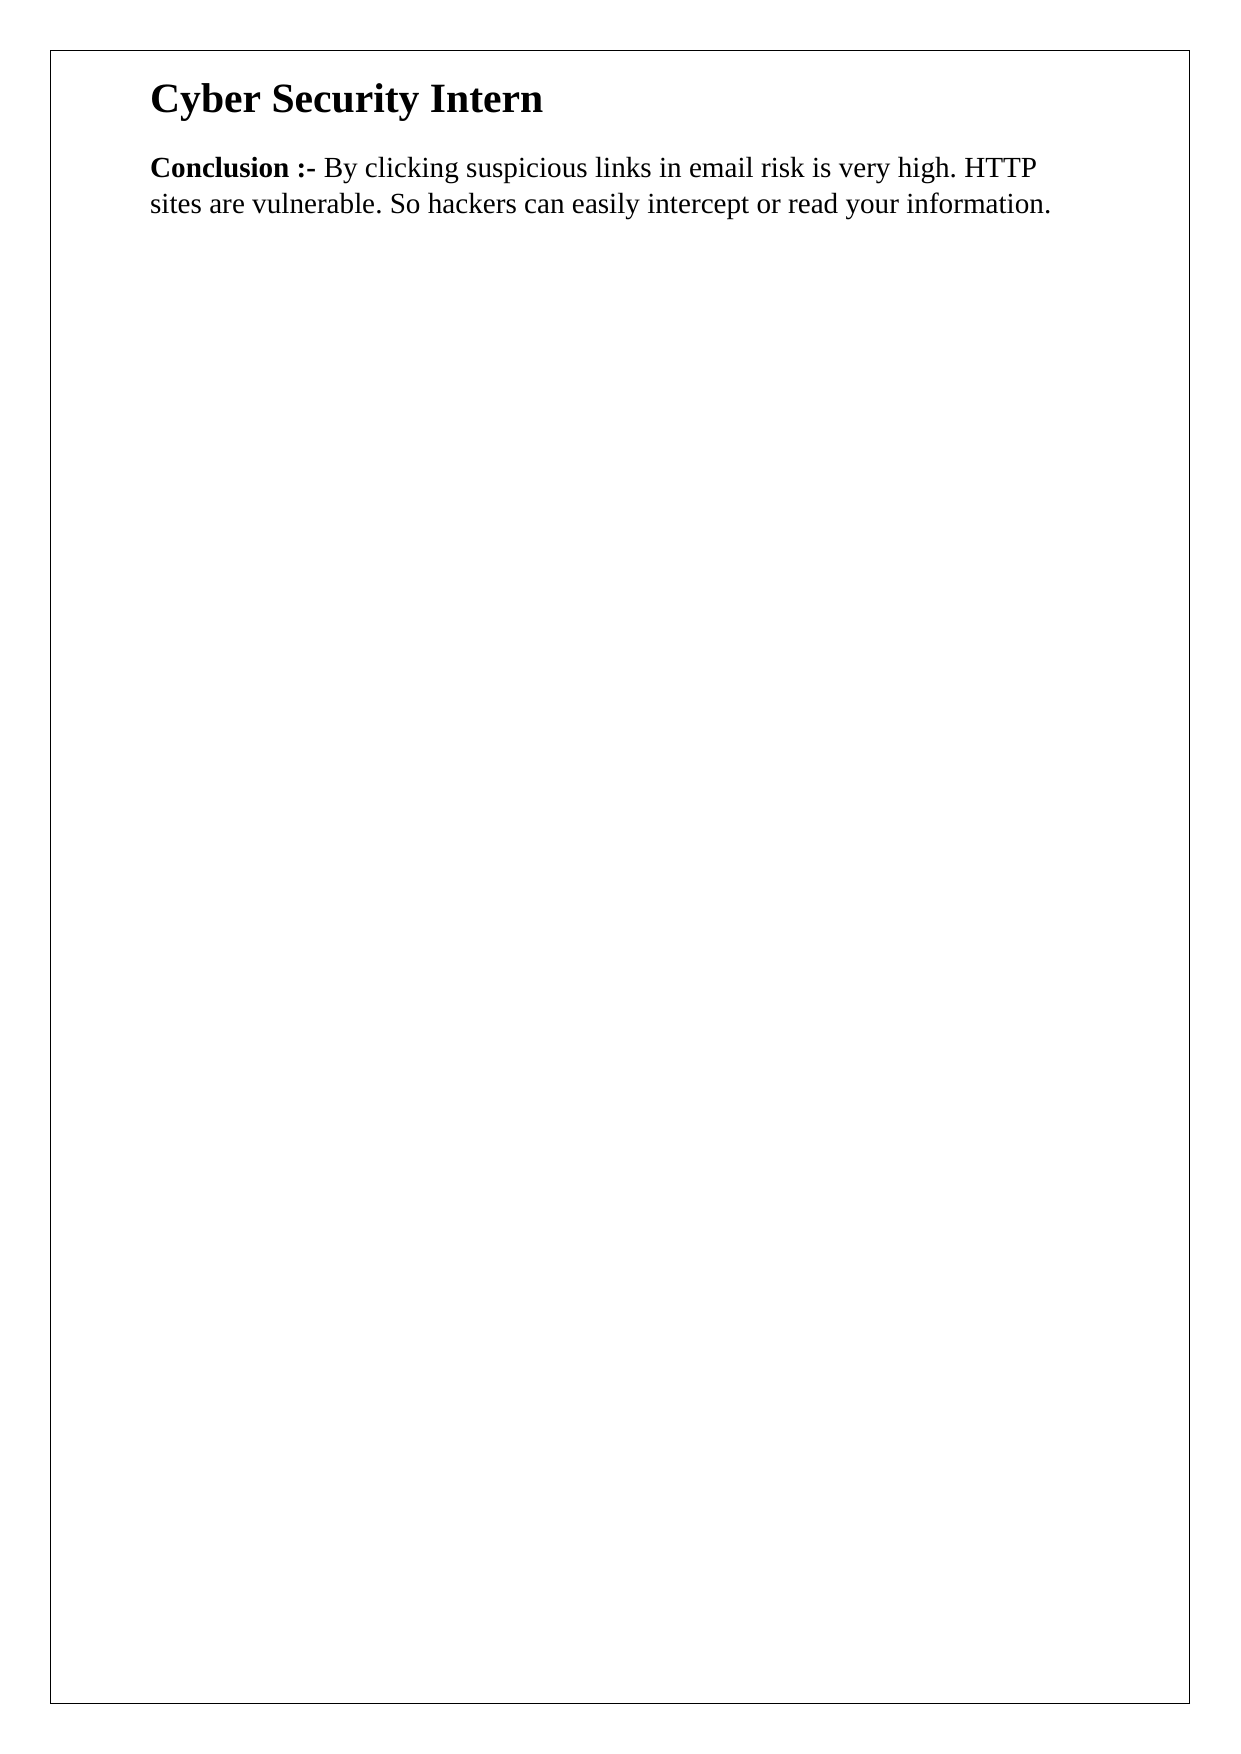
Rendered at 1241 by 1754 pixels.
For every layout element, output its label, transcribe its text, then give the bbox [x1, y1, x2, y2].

text Conclusion :- By clicking suspicious links in email risk is very high. HTTP sites are vulnerable. So hackers can easily intercept or read your information. [150, 150, 1090, 220]
